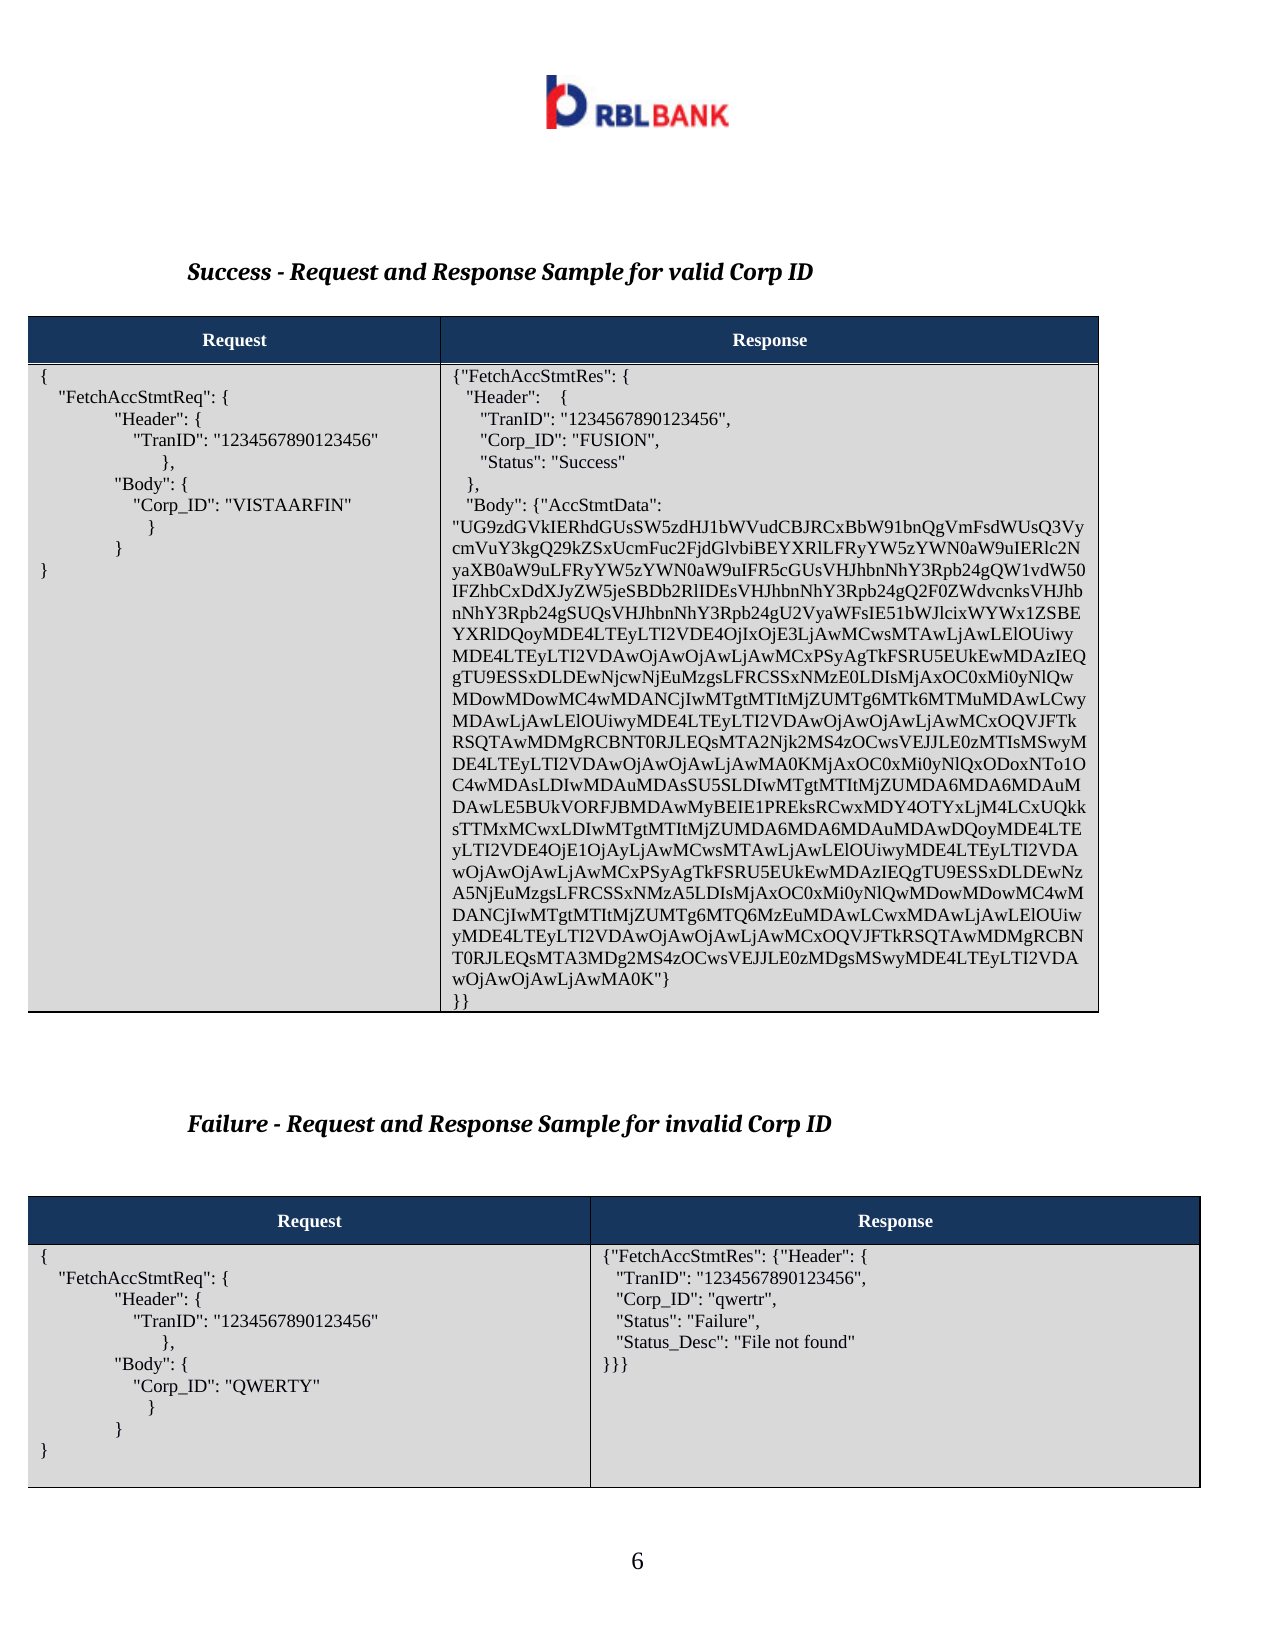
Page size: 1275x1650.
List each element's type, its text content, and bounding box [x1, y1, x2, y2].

table_header Response [591, 1197, 1199, 1244]
table_cell { "FetchAccStmtReq": { "Header": { "TranID": "1234567890123456" }, "Body": { "Corp_ID": "VISTAARFIN" } } } [28, 365, 440, 1011]
table_header Request [28, 317, 440, 363]
table_cell { "FetchAccStmtReq": { "Header": { "TranID": "1234567890123456" }, "Body": { "Corp_ID": "QWERTY" } } } [28, 1245, 590, 1487]
table_cell {"FetchAccStmtRes": { "Header": { "TranID": "1234567890123456", "Corp_ID": "FUSION", "Status": "Success" }, "Body": {"AccStmtData": "UG9zdGVkIERhdGUsSW5zdHJ1bWVudCBJRCxBbW91bnQgVmFsdWUsQ3VycmVuY3kgQ29kZSxUcmFuc2FjdGlvbiBEYXRlLFRyYW5zYWN0aW9uIERlc2NyaXB0aW9uLFRyYW5zYWN0aW9uIFR5cGUsVHJhbnNhY3Rpb24gQW1vdW50IFZhbCxDdXJyZW5jeSBDb2RlIDEsVHJhbnNhY3Rpb24gQ2F0ZWdvcnksVHJhbnNhY3Rpb24gSUQsVHJhbnNhY3Rpb24gU2VyaWFsIE51bWJlcixWYWx1ZSBEYXRlDQoyMDE4LTEyLTI2VDE4OjIxOjE3LjAwMCwsMTAwLjAwLElOUiwyMDE4LTEyLTI2VDAwOjAwOjAwLjAwMCxPSyAgTkFSRU5EUkEwMDAzIEQgTU9ESSxDLDEwNjcwNjEuMzgsLFRCSSxNMzE0LDIsMjAxOC0xMi0yNlQwMDowMDowMC4wMDANCjIwMTgtMTItMjZUMTg6MTk6MTMuMDAwLCwyMDAwLjAwLElOUiwyMDE4LTEyLTI2VDAwOjAwOjAwLjAwMCxOQVJFTkRSQTAwMDMgRCBNT0RJLEQsMTA2Njk2MS4zOCwsVEJJLE0zMTIsMSwyMDE4LTEyLTI2VDAwOjAwOjAwLjAwMA0KMjAxOC0xMi0yNlQxODoxNTo1OC4wMDAsLDIwMDAuMDAsSU5SLDIwMTgtMTItMjZUMDA6MDA6MDAuMDAwLE5BUkVORFJBMDAwMyBEIE1PREksRCwxMDY4OTYxLjM4LCxUQkksTTMxMCwxLDIwMTgtMTItMjZUMDA6MDA6MDAuMDAwDQoyMDE4LTEyLTI2VDE4OjE1OjAyLjAwMCwsMTAwLjAwLElOUiwyMDE4LTEyLTI2VDAwOjAwOjAwLjAwMCxPSyAgTkFSRU5EUkEwMDAzIEQgTU9ESSxDLDEwNzA5NjEuMzgsLFRCSSxNMzA5LDIsMjAxOC0xMi0yNlQwMDowMDowMC4wMDANCjIwMTgtMTItMjZUMTg6MTQ6MzEuMDAwLCwxMDAwLjAwLElOUiwyMDE4LTEyLTI2VDAwOjAwOjAwLjAwMCxOQVJFTkRSQTAwMDMgRCBNT0RJLEQsMTA3MDg2MS4zOCwsVEJJLE0zMDgsMSwyMDE4LTEyLTI2VDAwOjAwOjAwLjAwMA0K"} }} [441, 365, 1098, 1011]
table_header Response [441, 317, 1098, 363]
table_cell {"FetchAccStmtRes": {"Header": { "TranID": "1234567890123456", "Corp_ID": "qwertr", "Status": "Failure", "Status_Desc": "File not found" }}} [591, 1245, 1199, 1487]
subtitle Failure - Request and Response Sample for invalid Corp ID [187, 1110, 1087, 1139]
picture [546, 75, 729, 129]
subtitle Success - Request and Response Sample for valid Corp ID [187, 258, 1087, 287]
table_header Request [28, 1197, 590, 1244]
